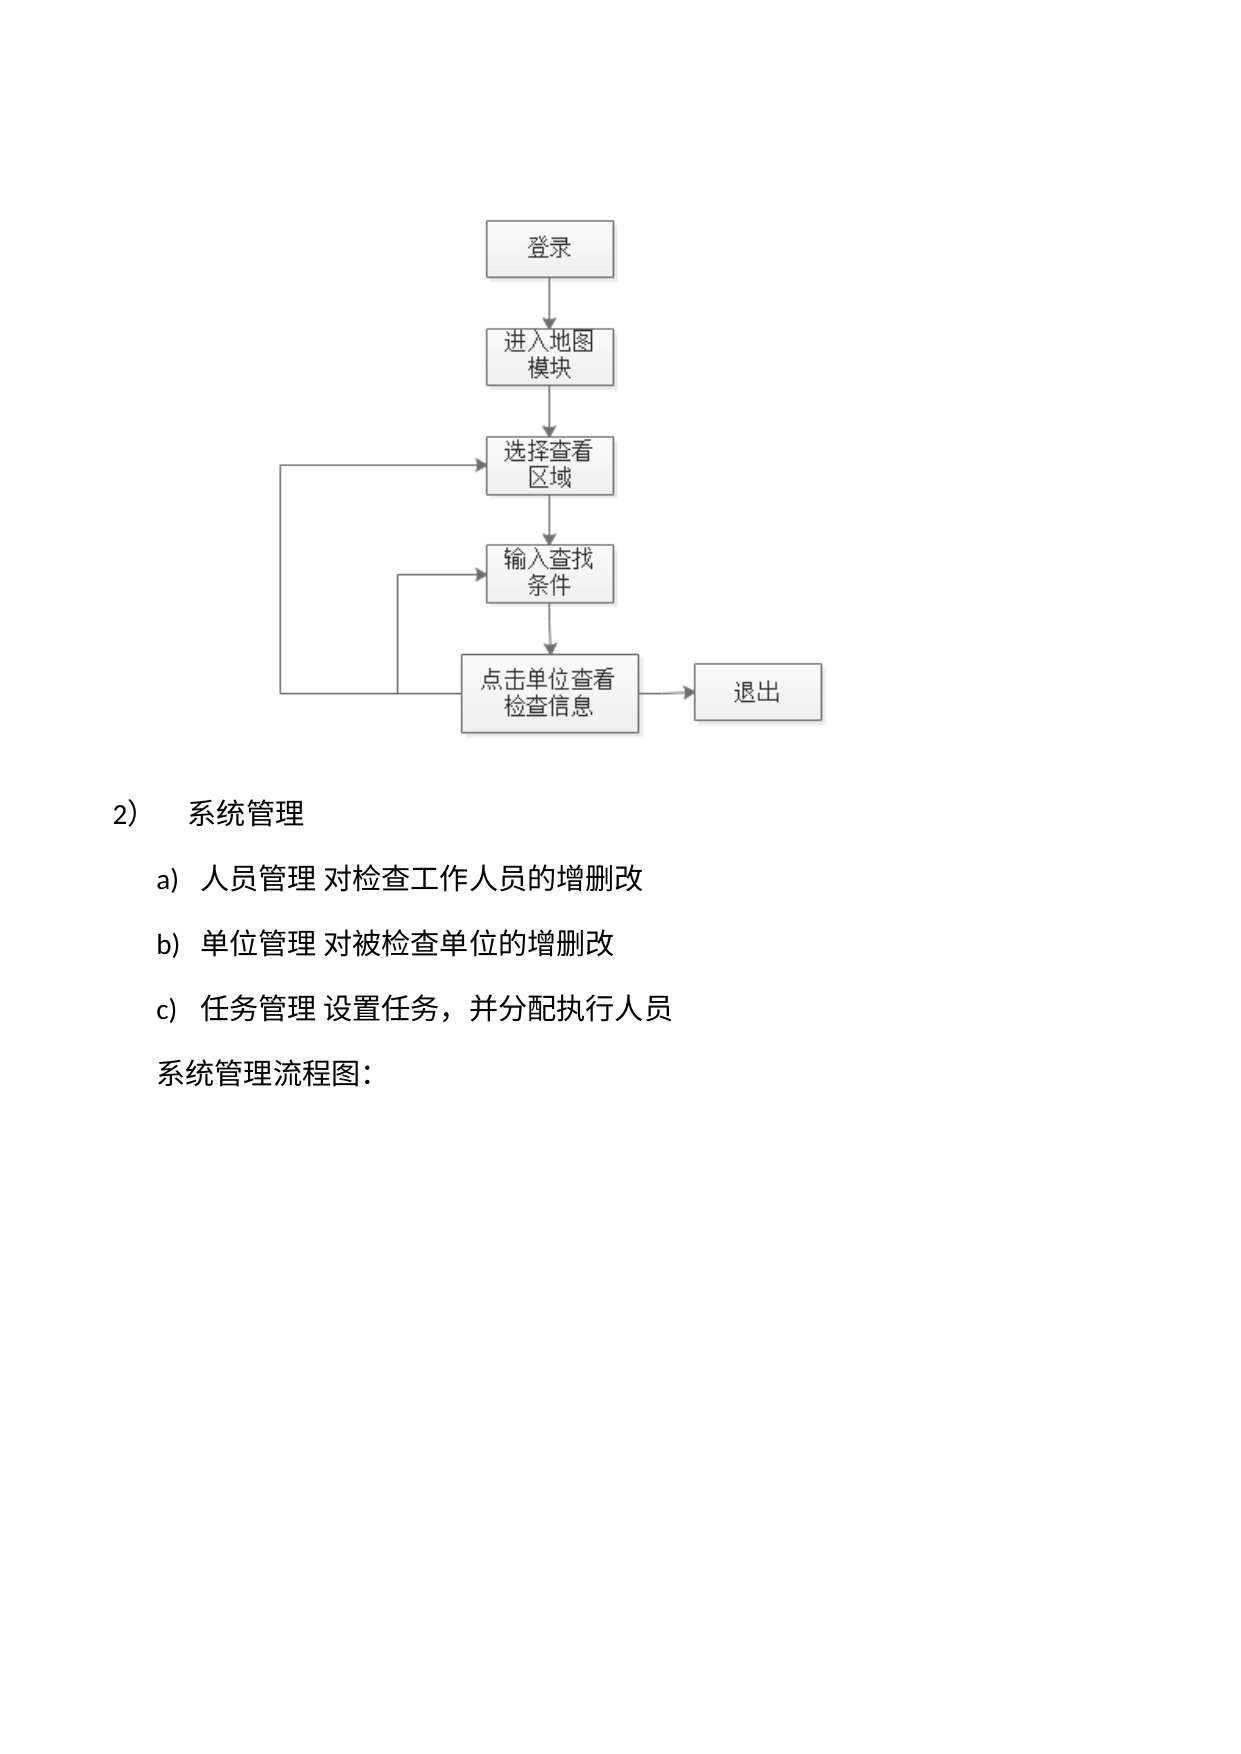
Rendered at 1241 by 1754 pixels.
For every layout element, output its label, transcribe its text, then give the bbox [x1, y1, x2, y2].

list 任务管理 设置任务，并分配执行人员 [156, 974, 1128, 1039]
list 人员管理 对检查工作人员的增删改 [156, 844, 1128, 909]
text 系统管理流程图： [156, 1039, 1128, 1104]
list 系统管理 [112, 779, 1128, 844]
list 单位管理 对被检查单位的增删改 [156, 909, 1128, 974]
picture [200, 162, 871, 762]
